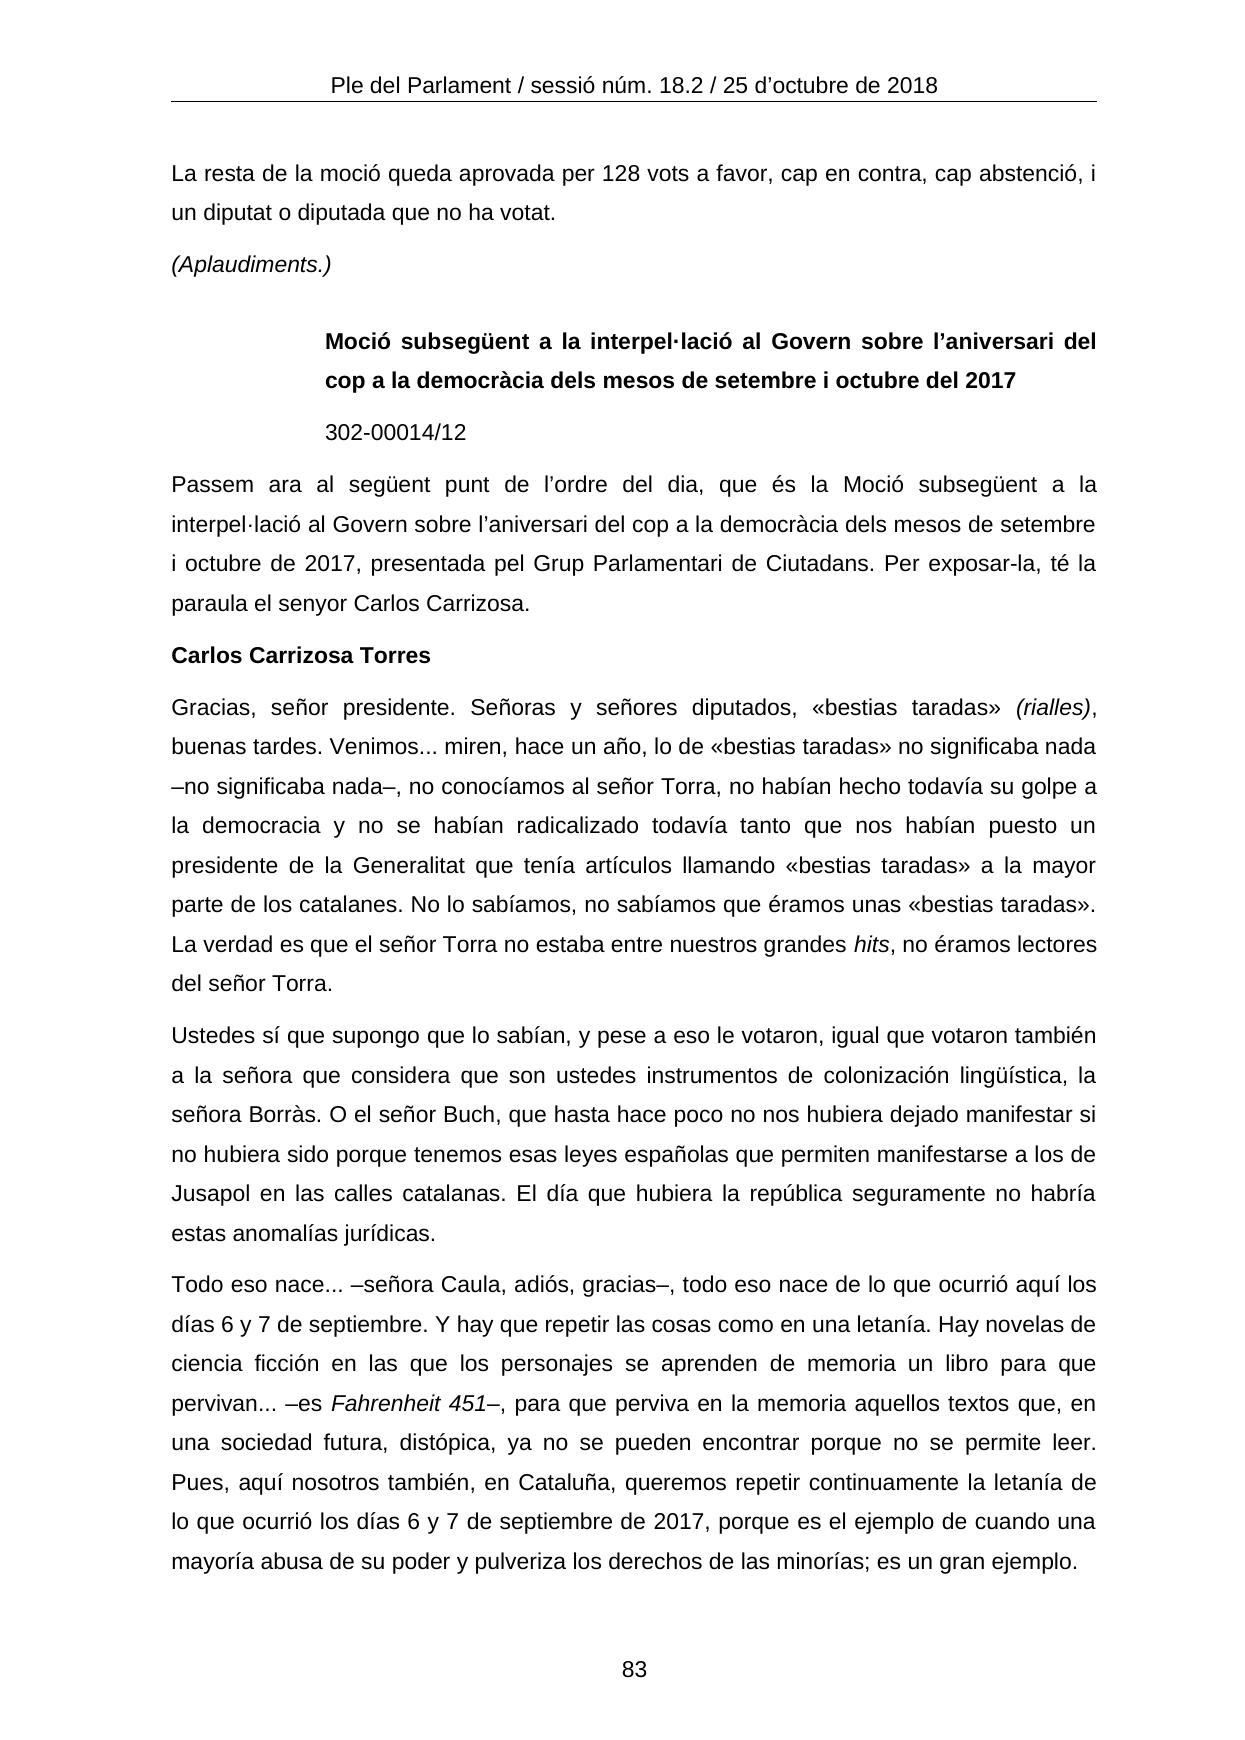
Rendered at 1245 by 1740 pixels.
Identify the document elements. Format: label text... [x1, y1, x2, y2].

text La resta de la moció queda aprovada per 128 vots a favor, cap en contra, cap abstenció, i un diputat o diputada que no ha votat. [171, 159, 1097, 225]
text Passem ara al següent punt de l’ordre del dia, que és la Moció subsegüent a la interpel·lació al Govern sobre l’aniversari del cop a la democràcia dels mesos de setembre i octubre de 2017, presentada pel Grup Parlamentari de Ciutadans. Per exposar-la, té la paraula el senyor Carlos Carrizosa. [171, 471, 1097, 616]
text Todo eso nace... –señora Caula, adiós, gracias–, todo eso nace de lo que ocurrió aquí los días 6 y 7 de septiembre. Y hay que repetir las cosas como en una letanía. Hay novelas de ciencia ficción en las que los personajes se aprenden de memoria un libro para que pervivan... –es Fahrenheit 451–, para que perviva en la memoria aquellos textos que, en una sociedad futura, distópica, ya no se pueden encontrar porque no se permite leer. Pues, aquí nosotros también, en Cataluña, queremos repetir continuamente la letanía de lo que ocurrió los días 6 y 7 de septiembre de 2017, porque es el ejemplo de cuando una mayoría abusa de su poder y pulveriza los derechos de las minorías; es un gran ejemplo. [171, 1271, 1097, 1574]
text Moció subsegüent a la interpel·lació al Govern sobre l’aniversari del cop a la democràcia dels mesos de setembre i octubre del 2017 [325, 328, 1097, 394]
text Ustedes sí que supongo que lo sabían, y pese a eso le votaron, igual que votaron también a la señora que considera que son ustedes instrumentos de colonización lingüística, la señora Borràs. O el señor Buch, que hasta hace poco no nos hubiera dejado manifestar si no hubiera sido porque tenemos esas leyes españolas que permiten manifestarse a los de Jusapol en las calles catalanas. El día que hubiera la república seguramente no habría estas anomalías jurídicas. [171, 1022, 1097, 1246]
text Gracias, señor presidente. Señoras y señores diputados, «bestias taradas» (rialles), buenas tardes. Venimos... miren, hace un año, lo de «bestias taradas» no significaba nada –no significaba nada–, no conocíamos al señor Torra, no habían hecho todavía su golpe a la democracia y no se habían radicalizado todavía tanto que nos habían puesto un presidente de la Generalitat que tenía artículos llamando «bestias taradas» a la mayor parte de los catalanes. No lo sabíamos, no sabíamos que éramos unas «bestias taradas». La verdad es que el señor Torra no estaba entre nuestros grandes hits, no éramos lectores del señor Torra. [171, 694, 1097, 996]
text Carlos Carrizosa Torres [171, 642, 1097, 668]
text (Aplaudiments.) [171, 251, 1097, 277]
text 302-00014/12 [325, 419, 1097, 446]
